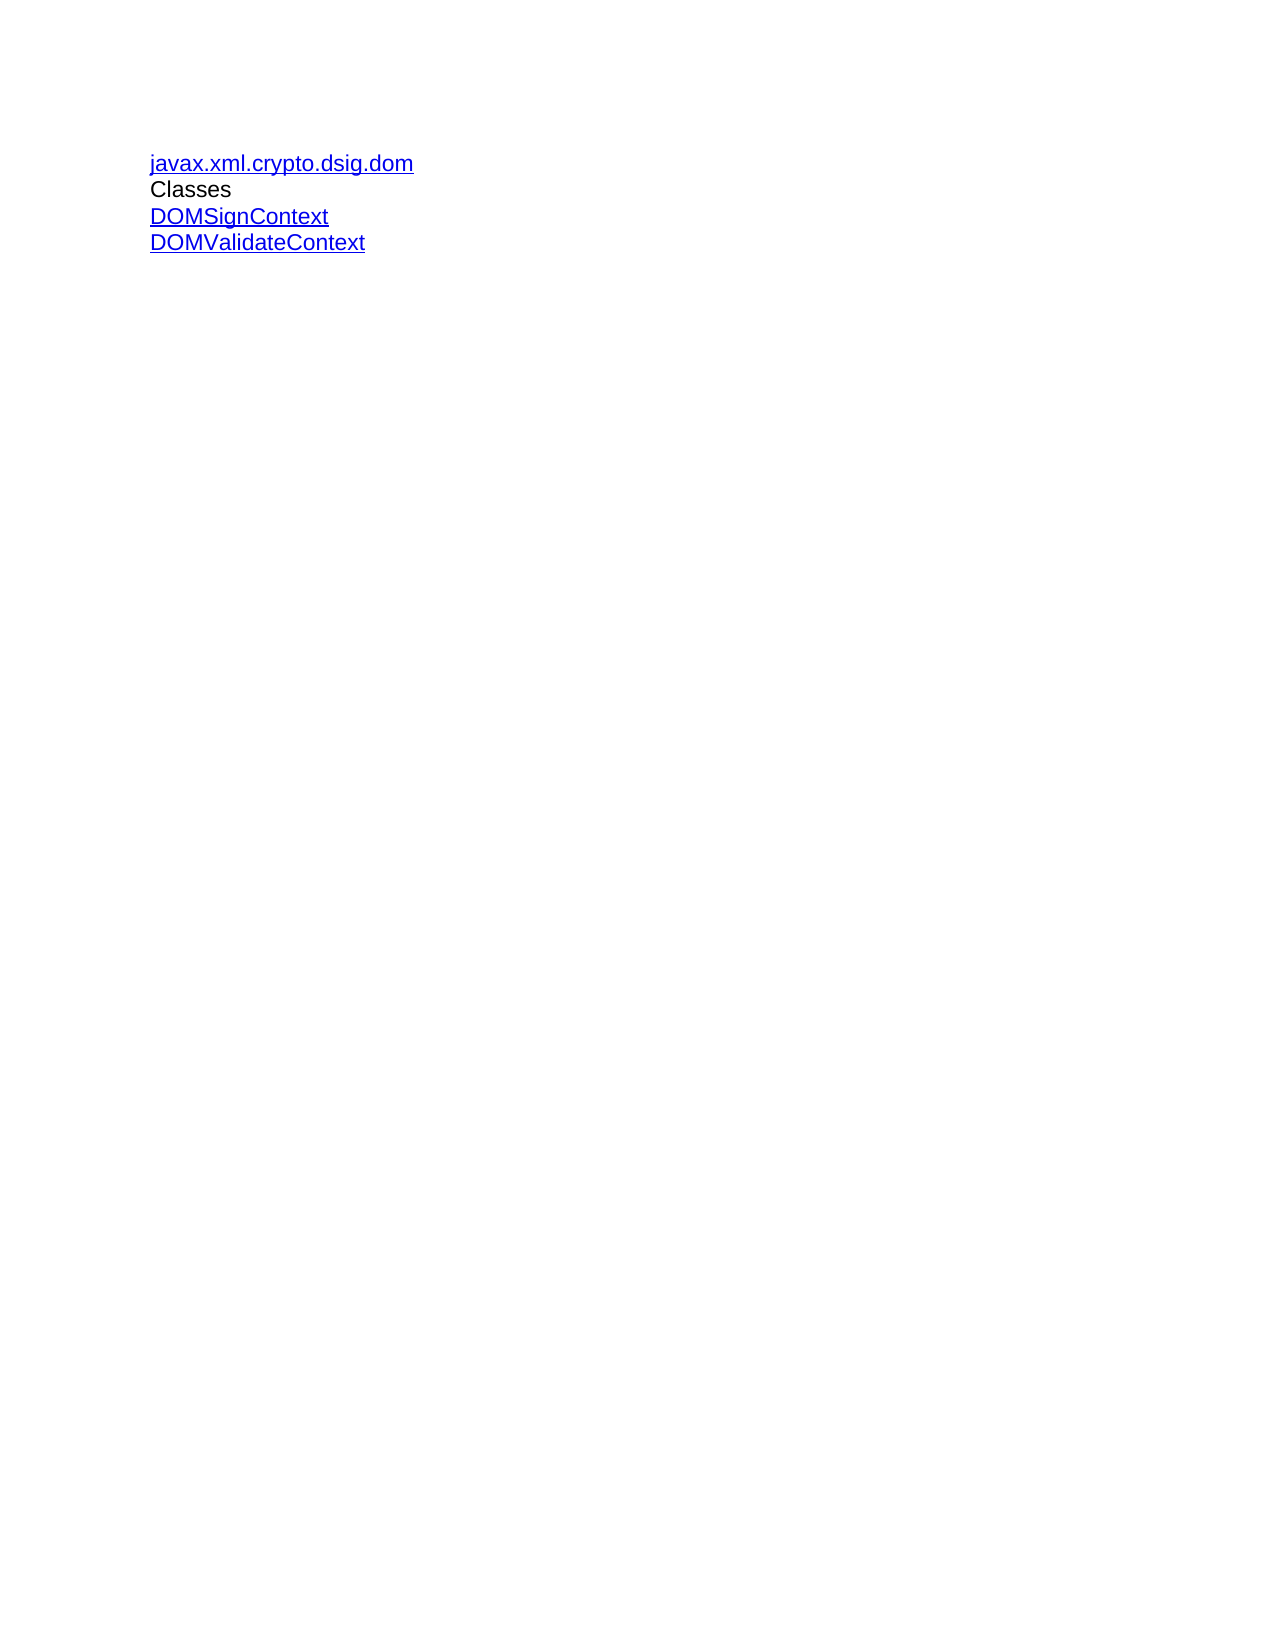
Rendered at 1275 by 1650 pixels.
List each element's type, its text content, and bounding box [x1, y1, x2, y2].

table_header Classes DOMSignContext DOMValidateContext [150, 176, 1125, 255]
text javax.xml.crypto.dsig.dom [150, 150, 1125, 176]
